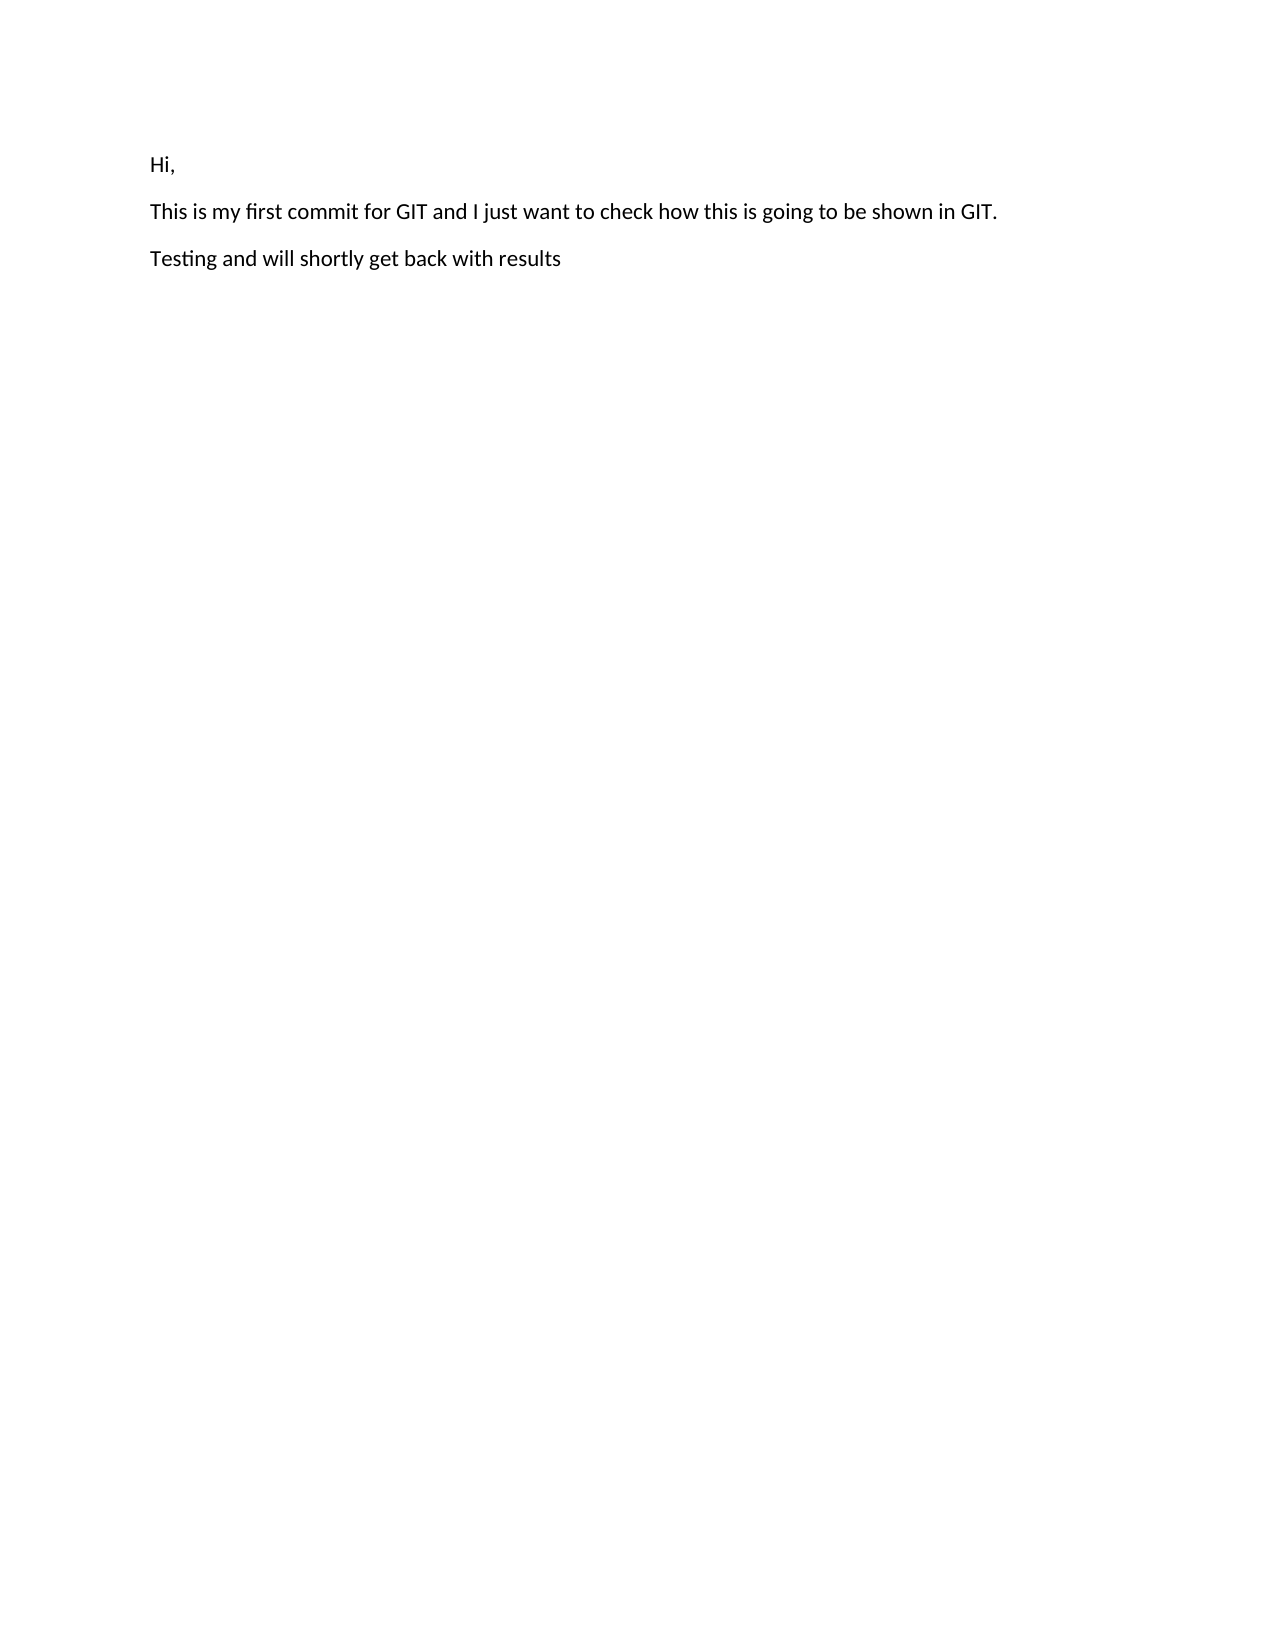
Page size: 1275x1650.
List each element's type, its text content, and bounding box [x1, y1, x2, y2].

text Testing and will shortly get back with results [150, 244, 1125, 272]
text Hi, [150, 150, 1125, 178]
text This is my first commit for GIT and I just want to check how this is going to be shown in GIT. [150, 197, 1125, 225]
